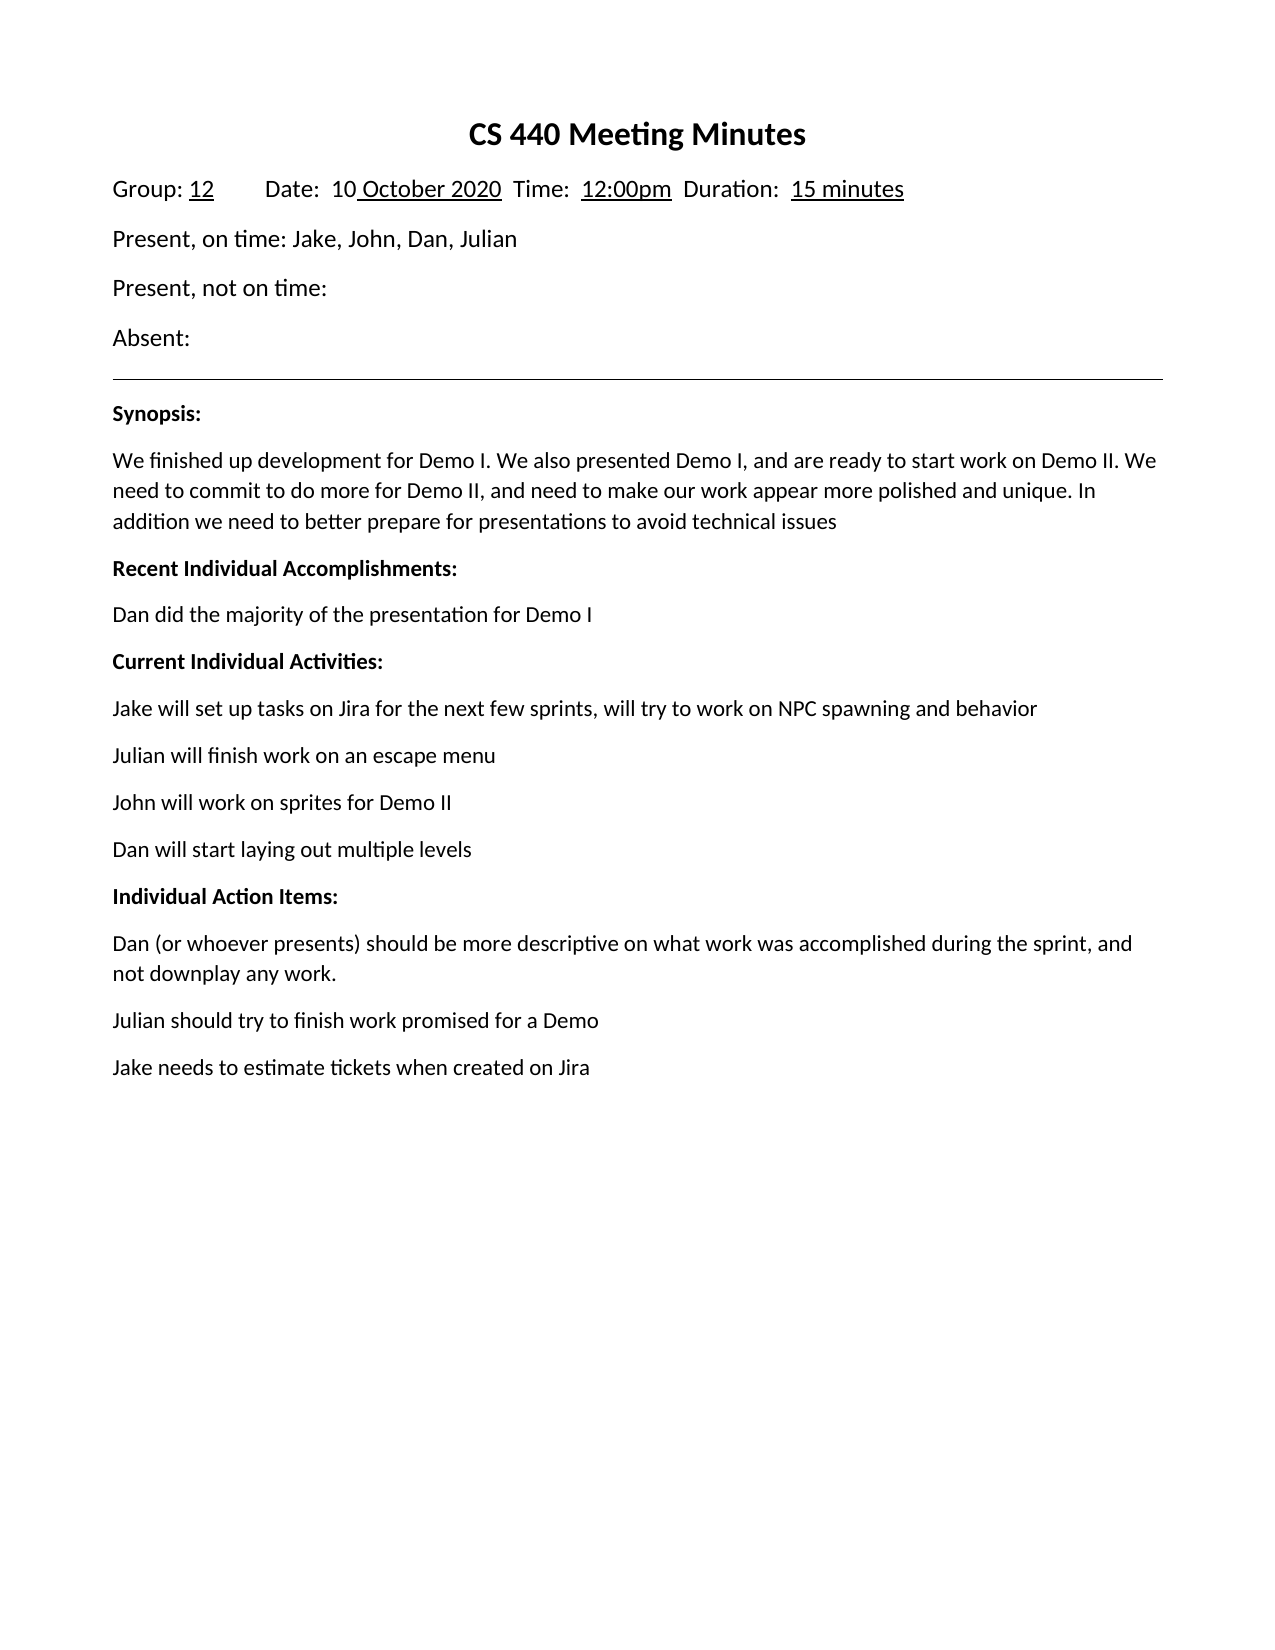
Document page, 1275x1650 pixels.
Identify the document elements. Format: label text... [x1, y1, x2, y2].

text Absent: [112, 322, 1162, 352]
text Group: 12 Date: 10 October 2020 Time: 12:00pm Duration: 15 minutes [112, 173, 1162, 204]
text Dan (or whoever presents) should be more descriptive on what work was accomplished during the sprint, and not downplay any work. [112, 929, 1162, 987]
text CS 440 Meeting Minutes [112, 112, 1162, 153]
text Present, on time: Jake, John, Dan, Julian [112, 223, 1162, 253]
text Individual Action Items: [112, 882, 1162, 910]
text Synopsis: [112, 399, 1162, 427]
text Jake needs to estimate tickets when created on Jira [112, 1053, 1162, 1081]
text John will work on sprites for Demo II [112, 788, 1162, 816]
text Recent Individual Accomplishments: [112, 554, 1162, 582]
text Current Individual Activities: [112, 647, 1162, 675]
text Julian should try to finish work promised for a Demo [112, 1006, 1162, 1034]
text Dan did the majority of the presentation for Demo I [112, 601, 1162, 628]
text We finished up development for Demo I. We also presented Demo I, and are ready to start work on Demo II. We need to commit to do more for Demo II, and need to make our work appear more polished and unique. In addition we need to better prepare for presentations to avoid technical issues [112, 446, 1162, 535]
text Present, not on time: [112, 272, 1162, 303]
text Julian will finish work on an escape menu [112, 741, 1162, 769]
text Dan will start laying out multiple levels [112, 835, 1162, 863]
text Jake will set up tasks on Jira for the next few sprints, will try to work on NPC spawning and behavior [112, 694, 1162, 722]
